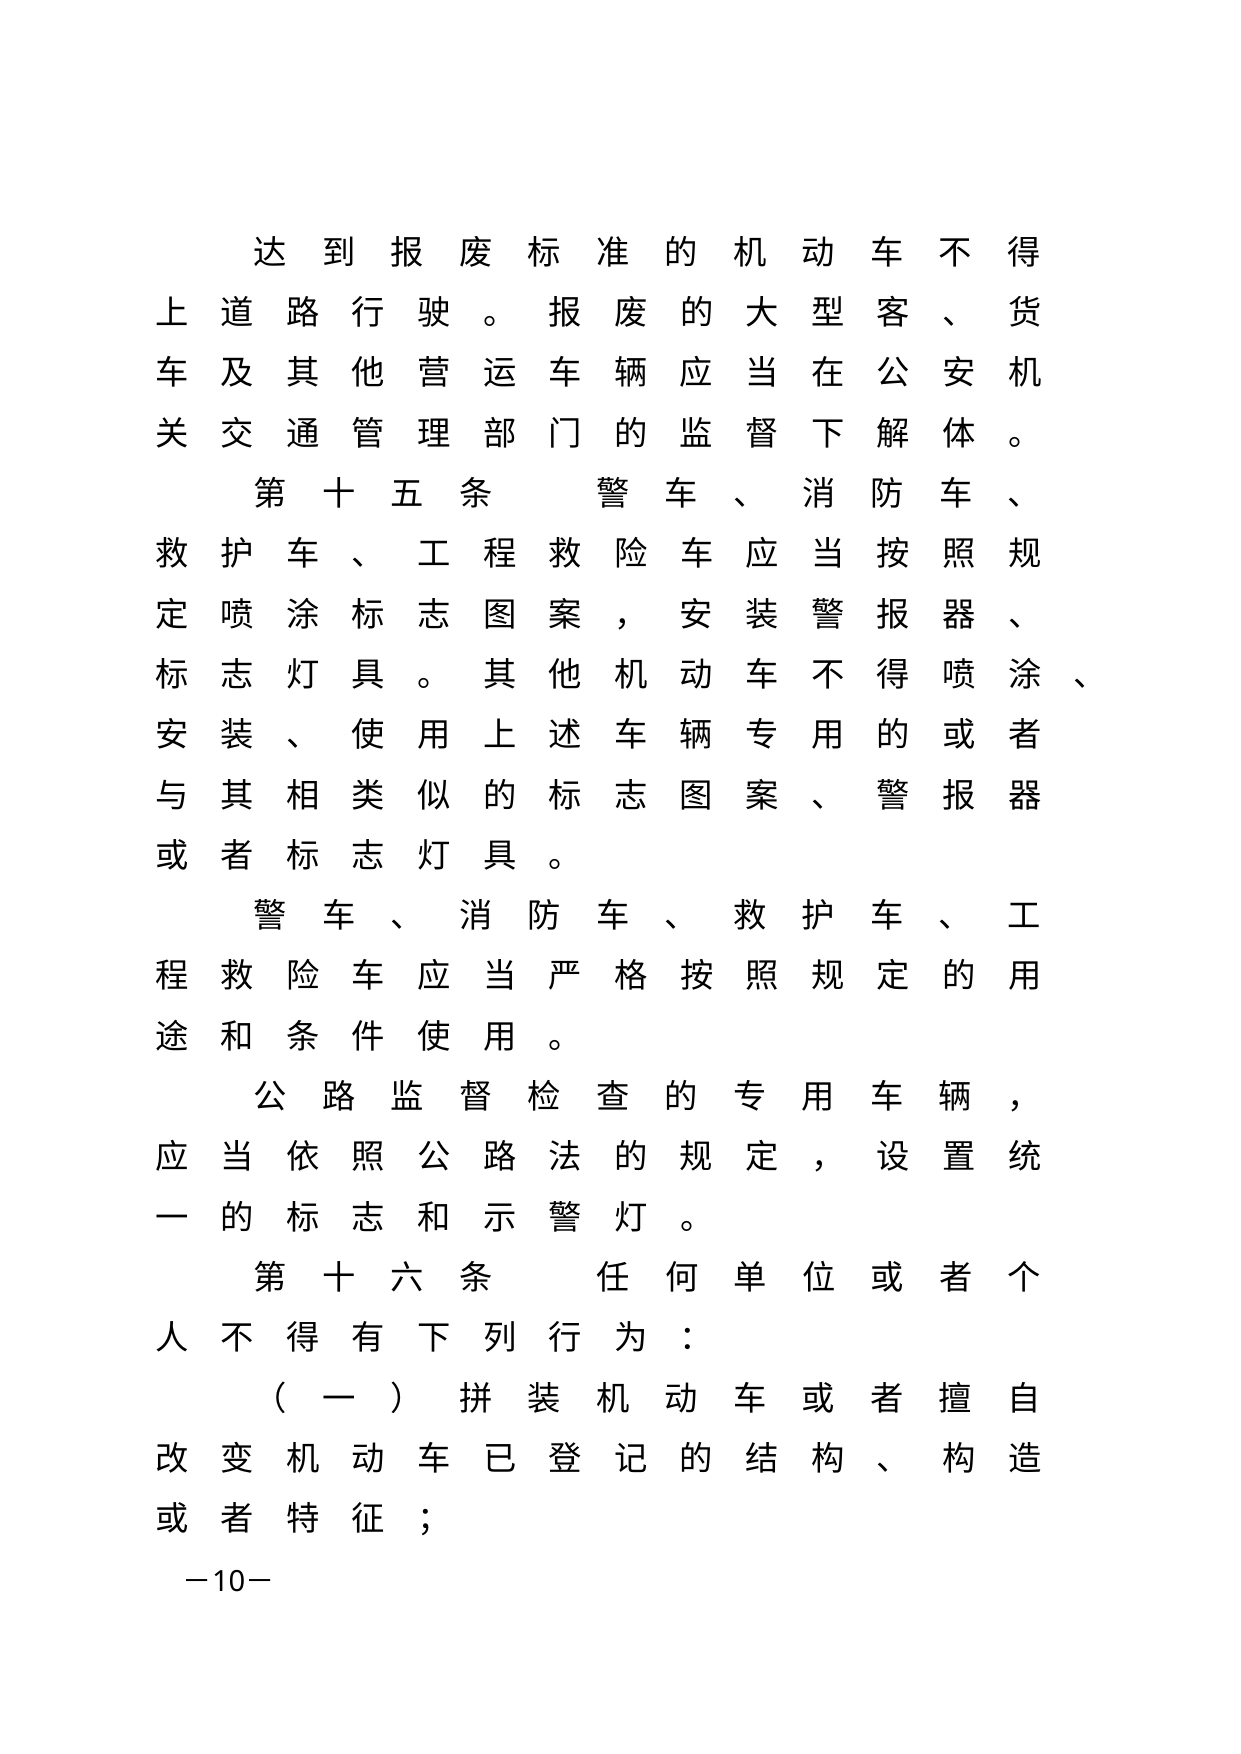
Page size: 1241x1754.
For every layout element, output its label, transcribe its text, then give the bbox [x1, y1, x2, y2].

text 警车、消防车、救护车、工程救险车应当严格按照规定的用途和条件使用。 [155, 883, 1073, 1064]
text 第十五条 警车、消防车、救护车、工程救险车应当按照规定喷涂标志图案，安装警报器、标志灯具。其他机动车不得喷涂、安装、使用上述车辆专用的或者与其相类似的标志图案、警报器或者标志灯具。 [155, 461, 1073, 883]
text （一）拼装机动车或者擅自改变机动车已登记的结构、构造或者特征； [155, 1365, 1073, 1546]
text 公路监督检查的专用车辆，应当依照公路法的规定，设置统一的标志和示警灯。 [155, 1064, 1073, 1245]
text 达到报废标准的机动车不得上道路行驶。报废的大型客、货车及其他营运车辆应当在公安机关交通管理部门的监督下解体。 [155, 219, 1073, 461]
text 第十六条 任何单位或者个人不得有下列行为： [155, 1245, 1073, 1365]
